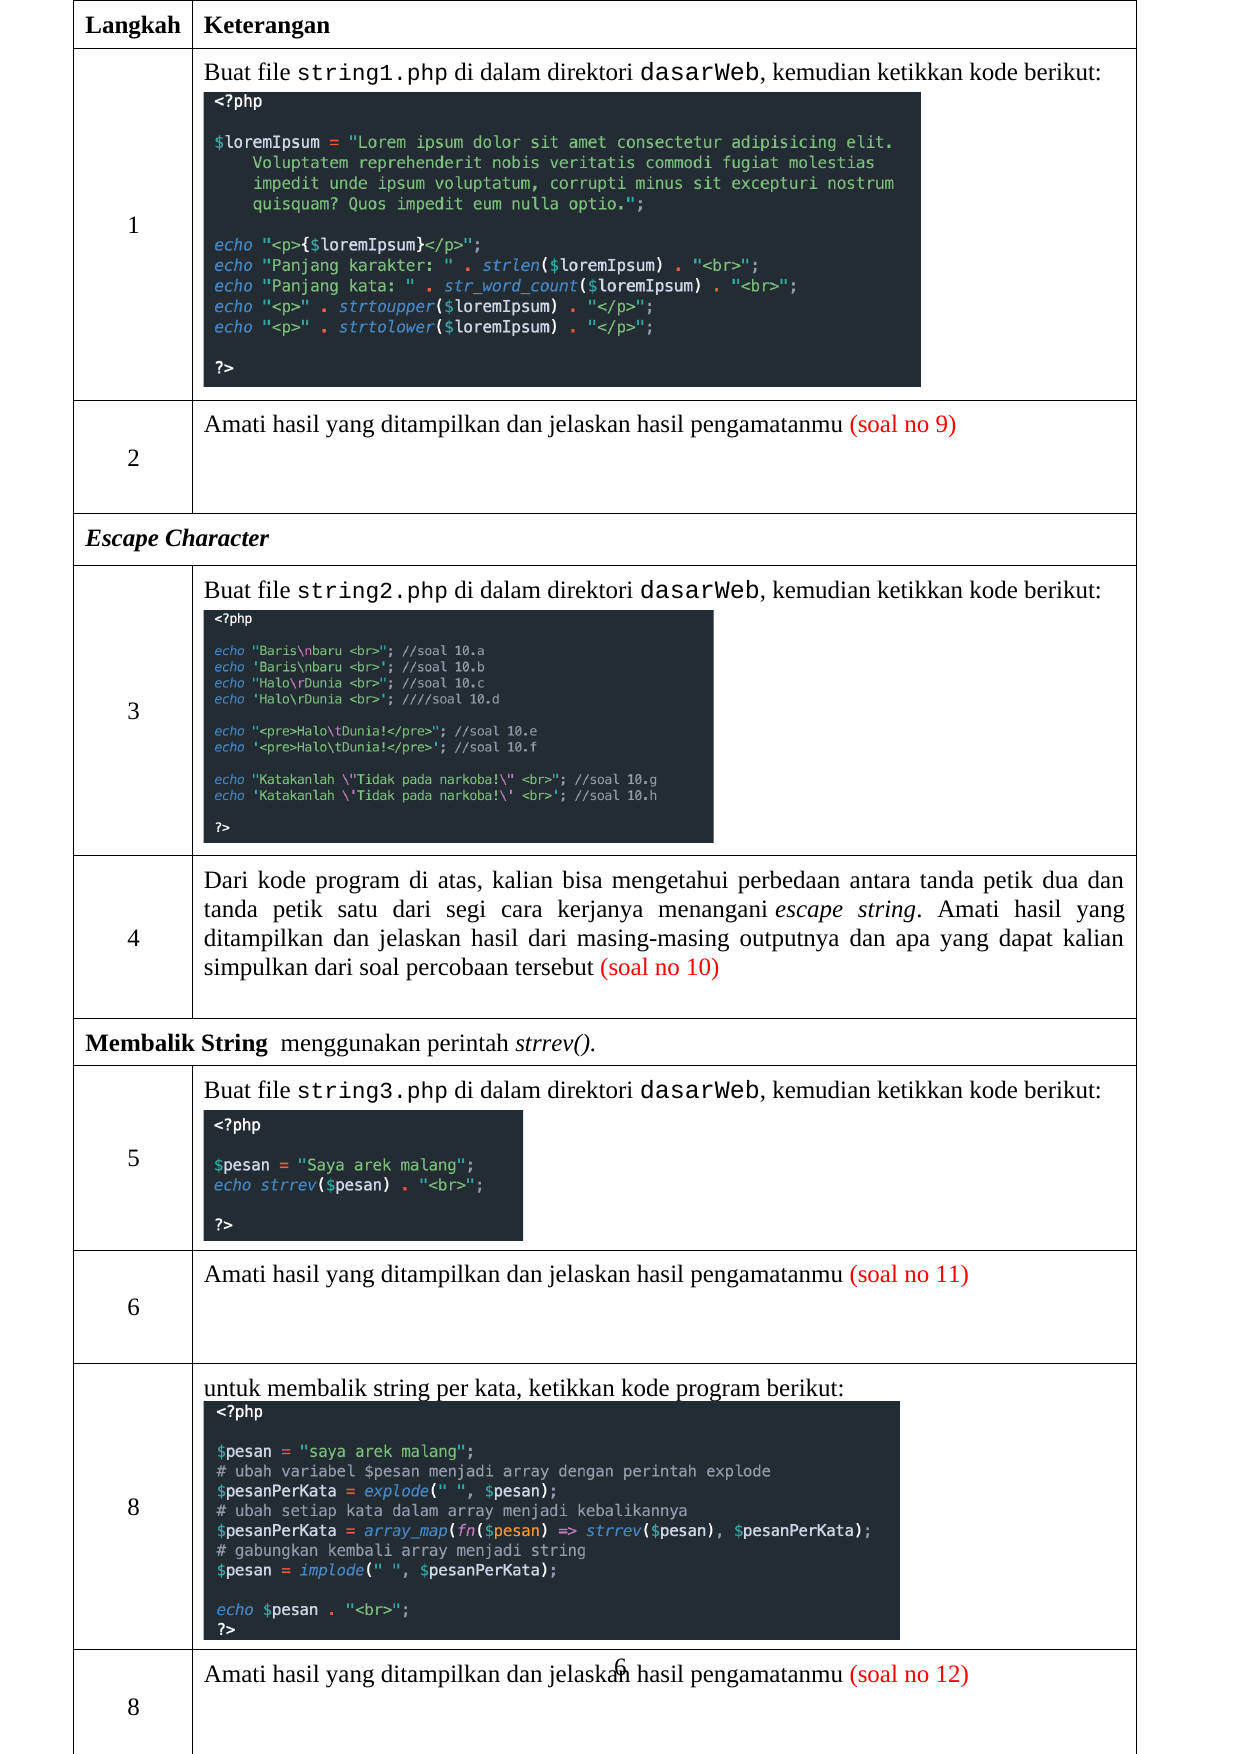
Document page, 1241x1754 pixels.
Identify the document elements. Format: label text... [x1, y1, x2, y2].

table_cell Buat file string2.php di dalam direktori dasarWeb, kemudian ketikkan kode berikut: [193, 566, 1136, 855]
table_cell Amati hasil yang ditampilkan dan jelaskan hasil pengamatanmu (soal no 9) [193, 401, 1136, 513]
table_cell 4 [74, 856, 192, 1018]
table_cell untuk membalik string per kata, ketikkan kode program berikut: [193, 1364, 1136, 1649]
table_cell Amati hasil yang ditampilkan dan jelaskan hasil pengamatanmu (soal no 12) [193, 1650, 1136, 1754]
picture [203, 92, 921, 387]
table_cell Escape Character [74, 514, 1136, 565]
table_cell Membalik String menggunakan perintah strrev(). [74, 1019, 1136, 1065]
table_cell Buat file string3.php di dalam direktori dasarWeb, kemudian ketikkan kode berikut: [193, 1066, 1136, 1249]
picture [203, 1110, 524, 1241]
table_cell 1 [74, 49, 192, 400]
table_cell 5 [74, 1066, 192, 1249]
picture [203, 610, 714, 843]
picture [203, 1401, 900, 1640]
table_cell 2 [74, 401, 192, 513]
table_cell 3 [74, 566, 192, 855]
table_cell 6 [74, 1251, 192, 1363]
table_cell 8 [74, 1650, 192, 1754]
table_cell Buat file string1.php di dalam direktori dasarWeb, kemudian ketikkan kode berikut: [193, 49, 1136, 400]
table_cell 8 [74, 1364, 192, 1649]
table_header Langkah [74, 1, 192, 47]
table_header Keterangan [193, 1, 1136, 47]
table_cell Dari kode program di atas, kalian bisa mengetahui perbedaan antara tanda petik dua dan tanda petik satu dari segi cara kerjanya menangani escape string. Amati hasil yang ditampilkan dan jelaskan hasil dari masing-masing outputnya dan apa yang dapat kalian simpulkan dari soal percobaan tersebut (soal no 10) [193, 856, 1136, 1018]
table_cell Amati hasil yang ditampilkan dan jelaskan hasil pengamatanmu (soal no 11) [193, 1251, 1136, 1363]
